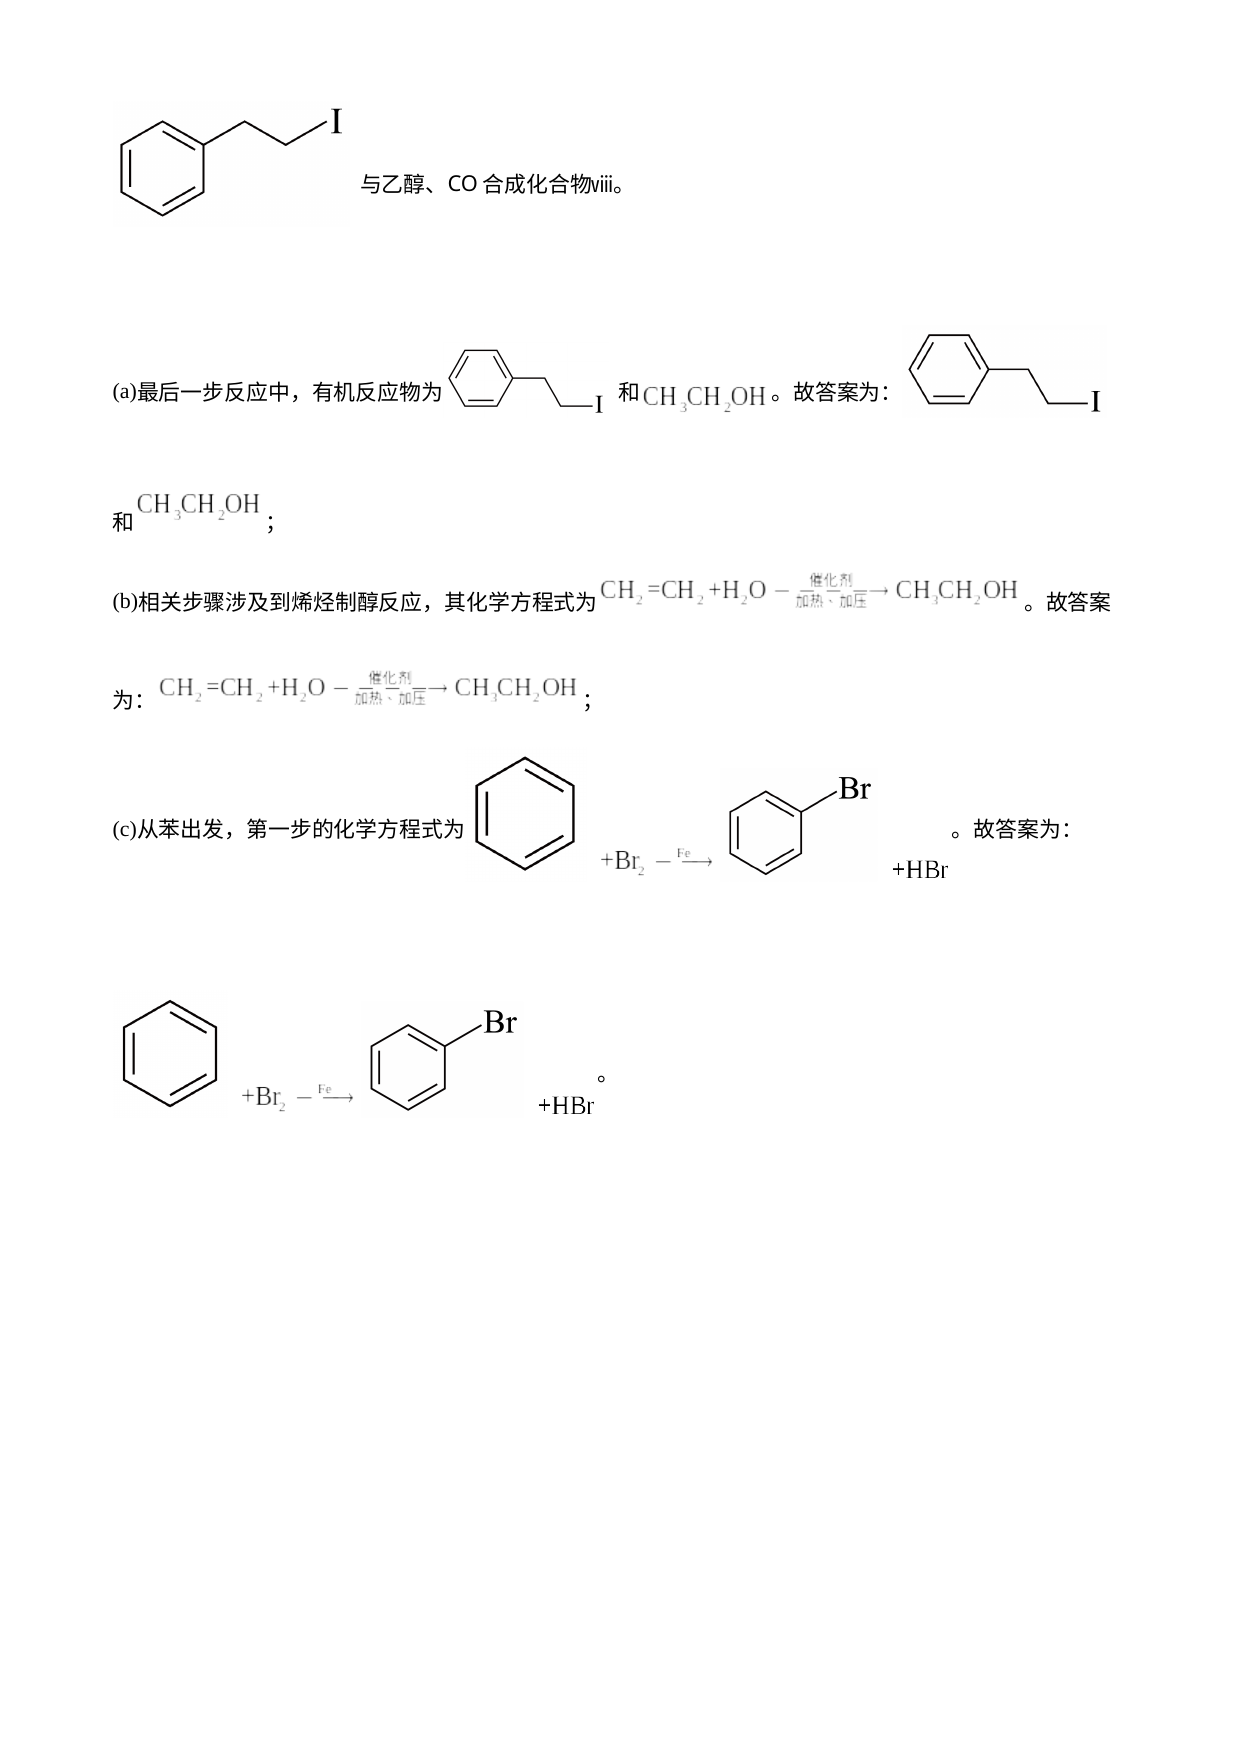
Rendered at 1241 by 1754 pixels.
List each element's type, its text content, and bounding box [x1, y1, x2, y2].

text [112, 102, 1128, 264]
text (a)最后一步反应中，有机反应物为 和。故答案为： 和； [112, 325, 1128, 553]
picture [112, 101, 350, 227]
picture [464, 747, 587, 882]
picture [902, 325, 1108, 418]
picture [361, 1001, 524, 1118]
text (b)相关步骤涉及到烯烃制醇反应，其化学方程式为。故答案为：； [112, 569, 1128, 731]
picture [720, 768, 878, 882]
text (c)从苯出发，第一步的化学方程式为 。故答案为： 。 [112, 747, 1128, 1153]
picture [443, 342, 609, 418]
picture [112, 990, 229, 1118]
